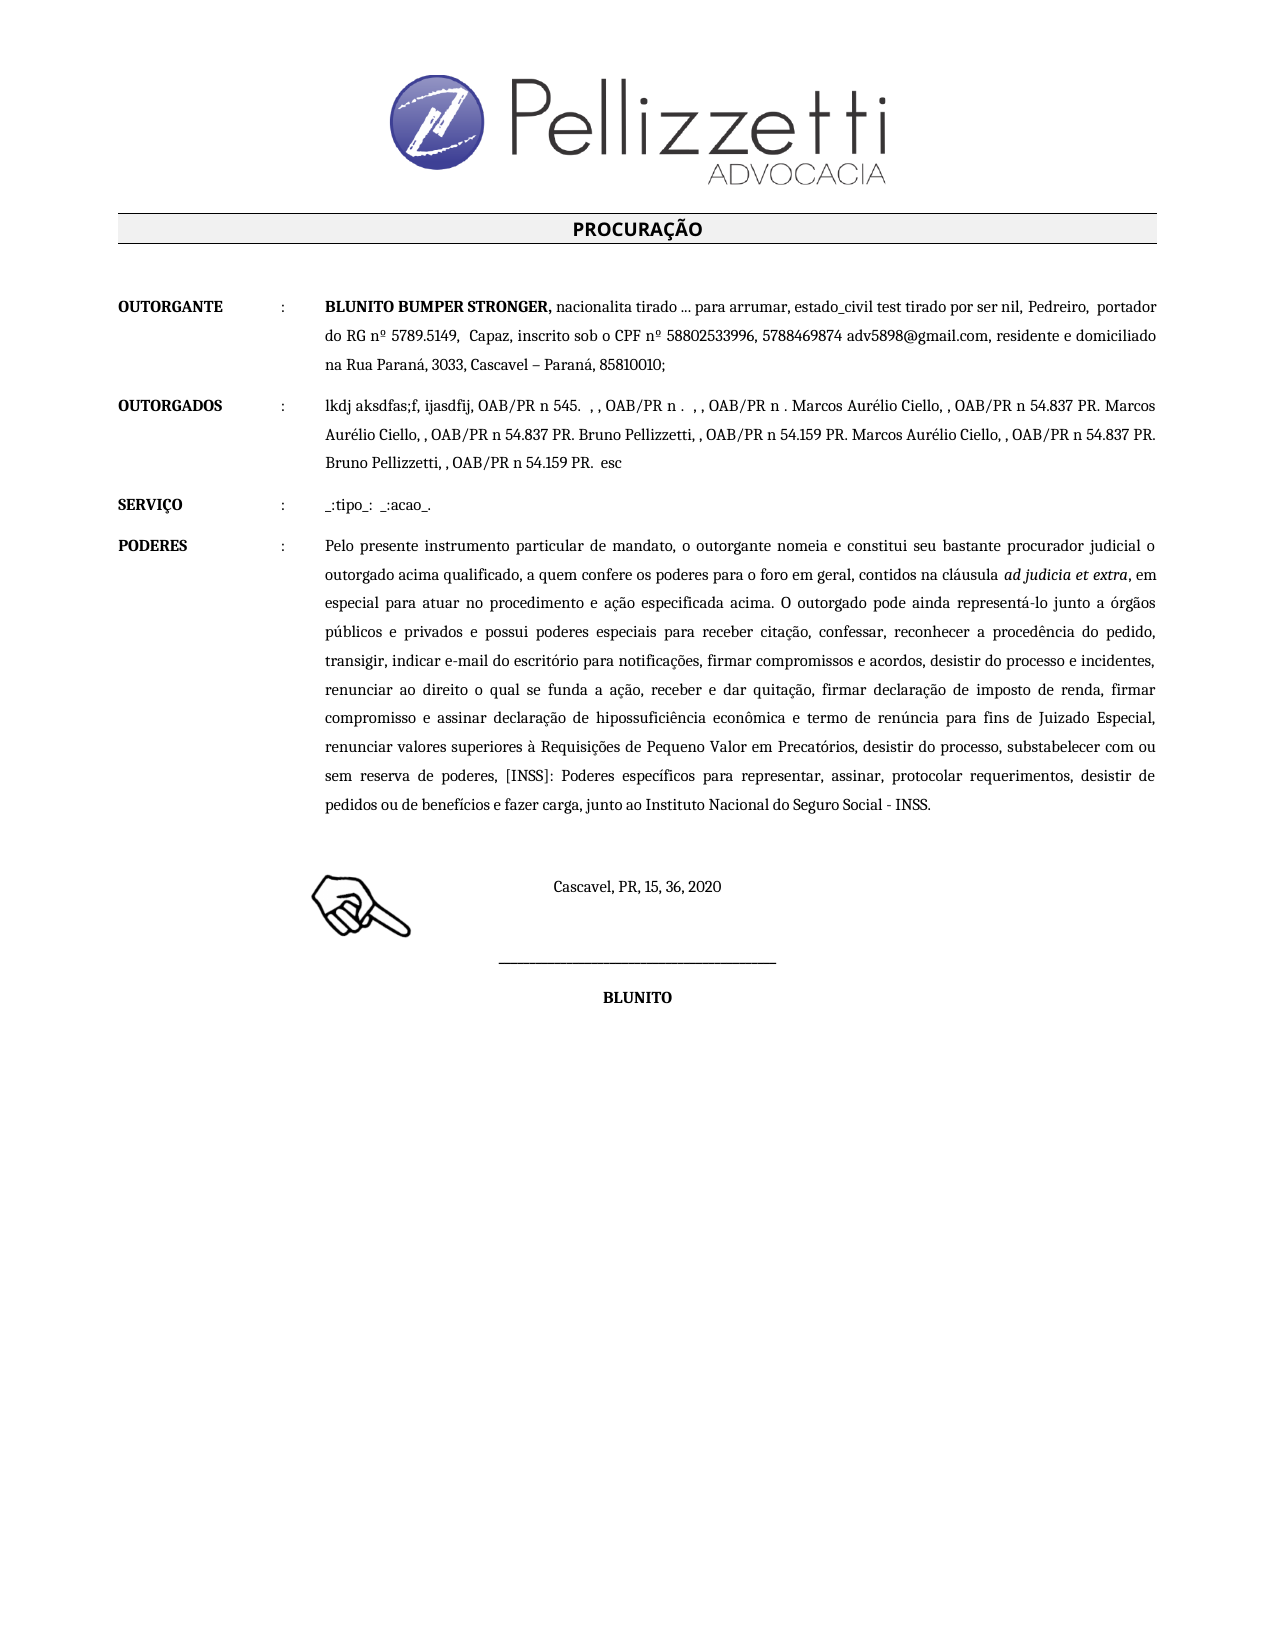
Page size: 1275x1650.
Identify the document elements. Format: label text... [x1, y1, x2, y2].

text BLUNITO [118, 989, 1157, 1008]
text OUTORGADOS : lkdj aksdfas;f, ijasdfij, OAB/PR n 545. , , OAB/PR n . , , OAB/PR n . Marcos Aurélio Ciello, , OAB/PR n 54.837 PR. Marcos Aurélio Ciello, , OAB/PR n 54.837 PR. Bruno Pellizzetti, , OAB/PR n 54.159 PR. Marcos Aurélio Ciello, , OAB/PR n 54.837 PR. Bruno Pellizzetti, , OAB/PR n 54.159 PR. esc [118, 396, 1157, 473]
text PROCURAÇÃO [118, 214, 1157, 243]
picture [297, 867, 393, 878]
text SERVIÇO : _:tipo_: _:acao_. [118, 495, 1157, 514]
picture [293, 897, 422, 919]
text PODERES : Pelo presente instrumento particular de mandato, o outorgante nomeia e constitui seu bastante procurador judicial o outorgado acima qualificado, a quem confere os poderes para o foro em geral, contidos na cláusula ad judicia et extra, em especial para atuar no procedimento e ação especificada acima. O outorgado pode ainda representá-lo junto a órgãos públicos e privados e possui poderes especiais para receber citação, confessar, reconhecer a procedência do pedido, transigir, indicar e-mail do escritório para notificações, firmar compromissos e acordos, desistir do processo e incidentes, renunciar ao direito o qual se funda a ação, receber e dar quitação, firmar declaração de imposto de renda, firmar compromisso e assinar declaração de hipossuficiência econômica e termo de renúncia para fins de Juizado Especial, renunciar valores superiores à Requisições de Pequeno Valor em Precatórios, desistir do processo, substabelecer com ou sem reserva de poderes, [INSS]: Poderes específicos para representar, assinar, protocolar requerimentos, desistir de pedidos ou de benefícios e fazer carga, junto ao Instituto Nacional do Seguro Social - INSS. [118, 536, 1157, 814]
text OUTORGANTE : BLUNITO BUMPER STRONGER, nacionalita tirado ... para arrumar, estado_civil test tirado por ser nil, Pedreiro, portador do RG nº 5789.5149, Capaz, inscrito sob o CPF nº 58802533996, 5788469874 adv5898@gmail.com, residente e domiciliado na Rua Paraná, 3033, Cascavel – Paraná, 85810010; [118, 298, 1157, 374]
picture [389, 75, 886, 185]
text Cascavel, PR, 15, 36, 2020 [118, 878, 1157, 897]
text _____________________________________________ [118, 919, 1157, 967]
